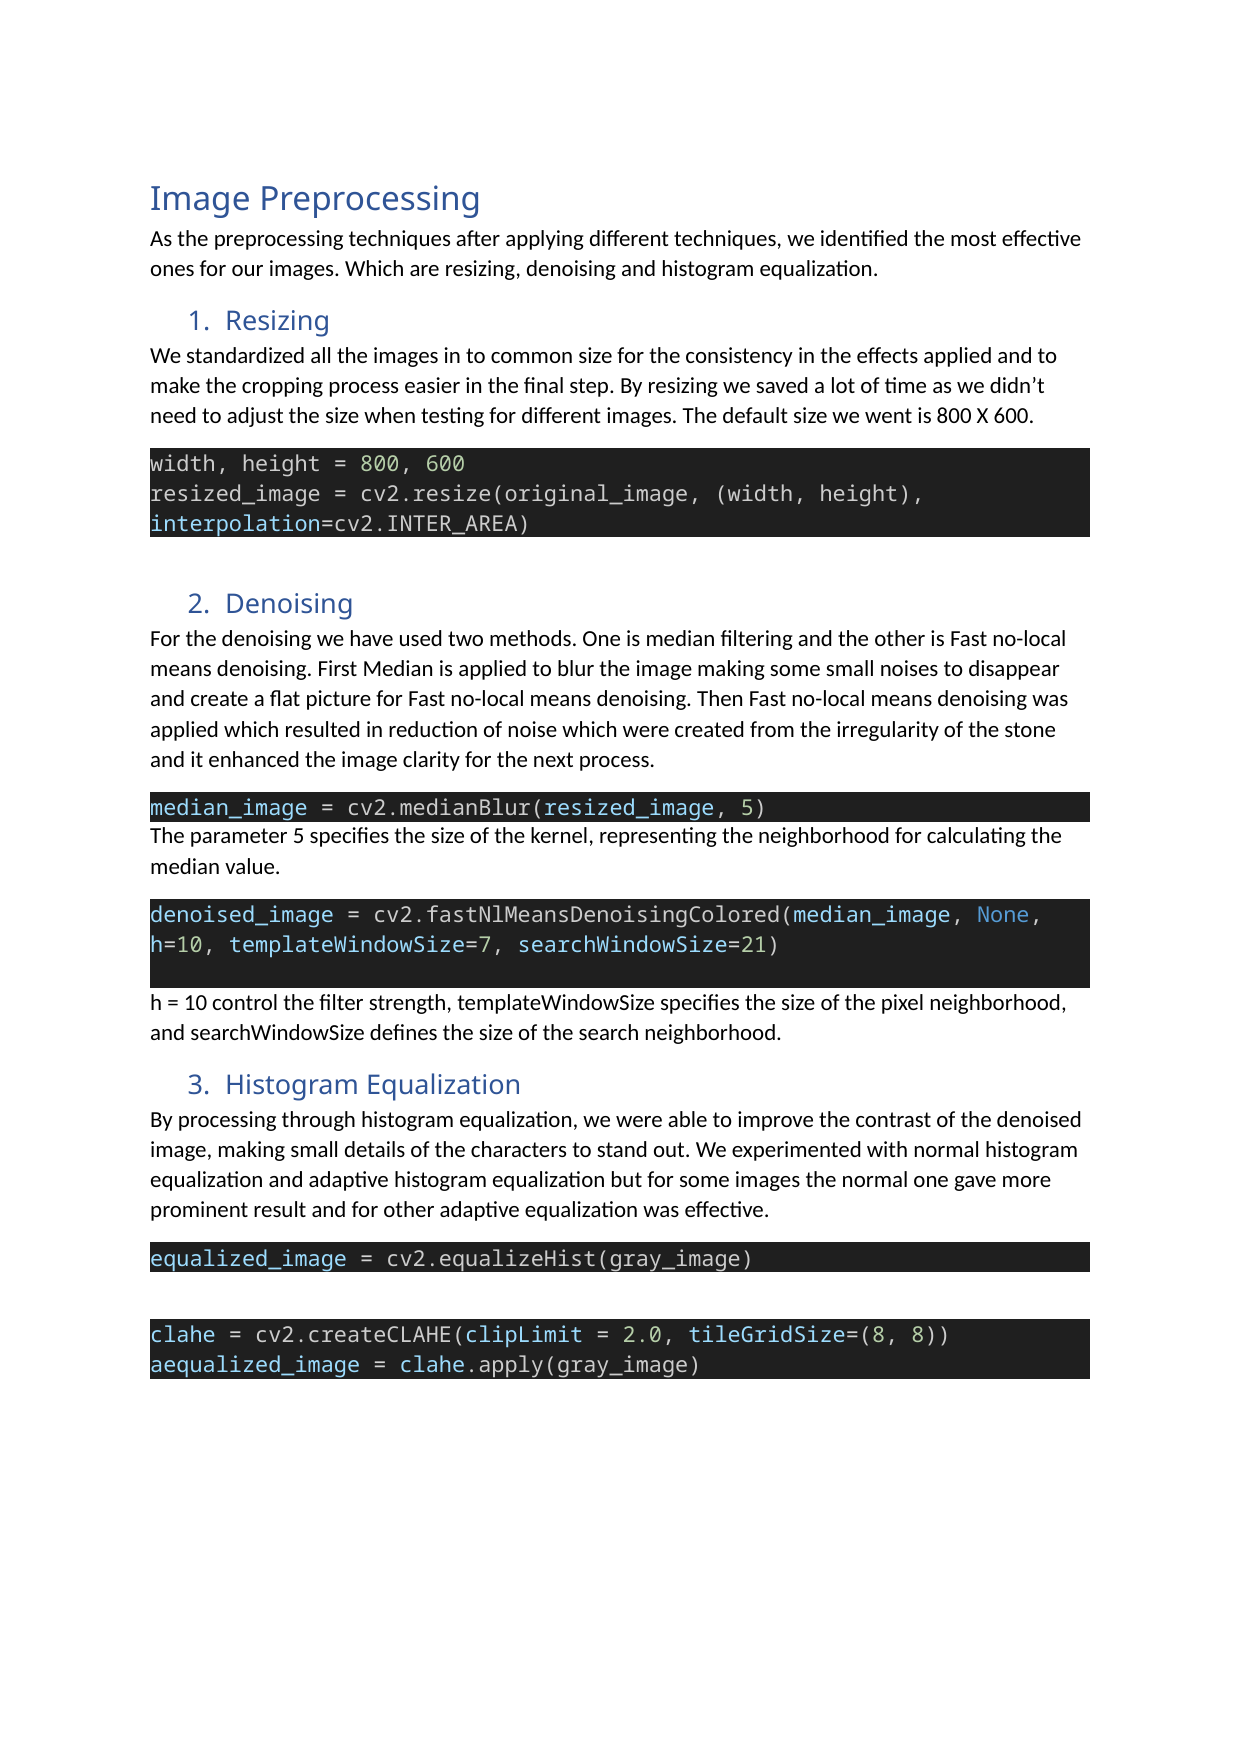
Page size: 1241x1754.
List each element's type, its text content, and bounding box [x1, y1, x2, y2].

text aequalized_image = clahe.apply(gray_image) [150, 1349, 1090, 1379]
text median_image = cv2.medianBlur(resized_image, 5) [150, 792, 1090, 822]
text For the denoising we have used two methods. One is median filtering and the other is Fast no-local means denoising. First Median is applied to blur the image making some small noises to disappear and create a flat picture for Fast no-local means denoising. Then Fast no-local means denoising was applied which resulted in reduction of noise which were created from the irregularity of the stone and it enhanced the image clarity for the next process. [150, 624, 1090, 773]
text equalized_image = cv2.equalizeHist(gray_image) [150, 1242, 1090, 1272]
subtitle Histogram Equalization [187, 1065, 1090, 1102]
subtitle Denoising [187, 584, 1090, 621]
text resized_image = cv2.resize(original_image, (width, height), interpolation=cv2.INTER_AREA) [150, 478, 1090, 537]
subtitle Resizing [187, 301, 1090, 338]
text clahe = cv2.createCLAHE(clipLimit = 2.0, tileGridSize=(8, 8)) [150, 1319, 1090, 1349]
text denoised_image = cv2.fastNlMeansDenoisingColored(median_image, None, h=10, templateWindowSize=7, searchWindowSize=21) [150, 899, 1090, 958]
text h = 10 control the filter strength, templateWindowSize specifies the size of the pixel neighborhood, and searchWindowSize defines the size of the search neighborhood. [150, 988, 1090, 1046]
subtitle Image Preprocessing [150, 175, 1090, 220]
text The parameter 5 specifies the size of the kernel, representing the neighborhood for calculating the median value. [150, 822, 1090, 880]
text By processing through histogram equalization, we were able to improve the contrast of the denoised image, making small details of the characters to stand out. We experimented with normal histogram equalization and adaptive histogram equalization but for some images the normal one gave more prominent result and for other adaptive equalization was effective. [150, 1105, 1090, 1224]
text As the preprocessing techniques after applying different techniques, we identified the most effective ones for our images. Which are resizing, denoising and histogram equalization. [150, 224, 1090, 282]
text We standardized all the images in to common size for the consistency in the effects applied and to make the cropping process easier in the final step. By resizing we saved a lot of time as we didn’t need to adjust the size when testing for different images. The default size we went is 800 X 600. [150, 341, 1090, 429]
text width, height = 800, 600 [150, 448, 1090, 478]
